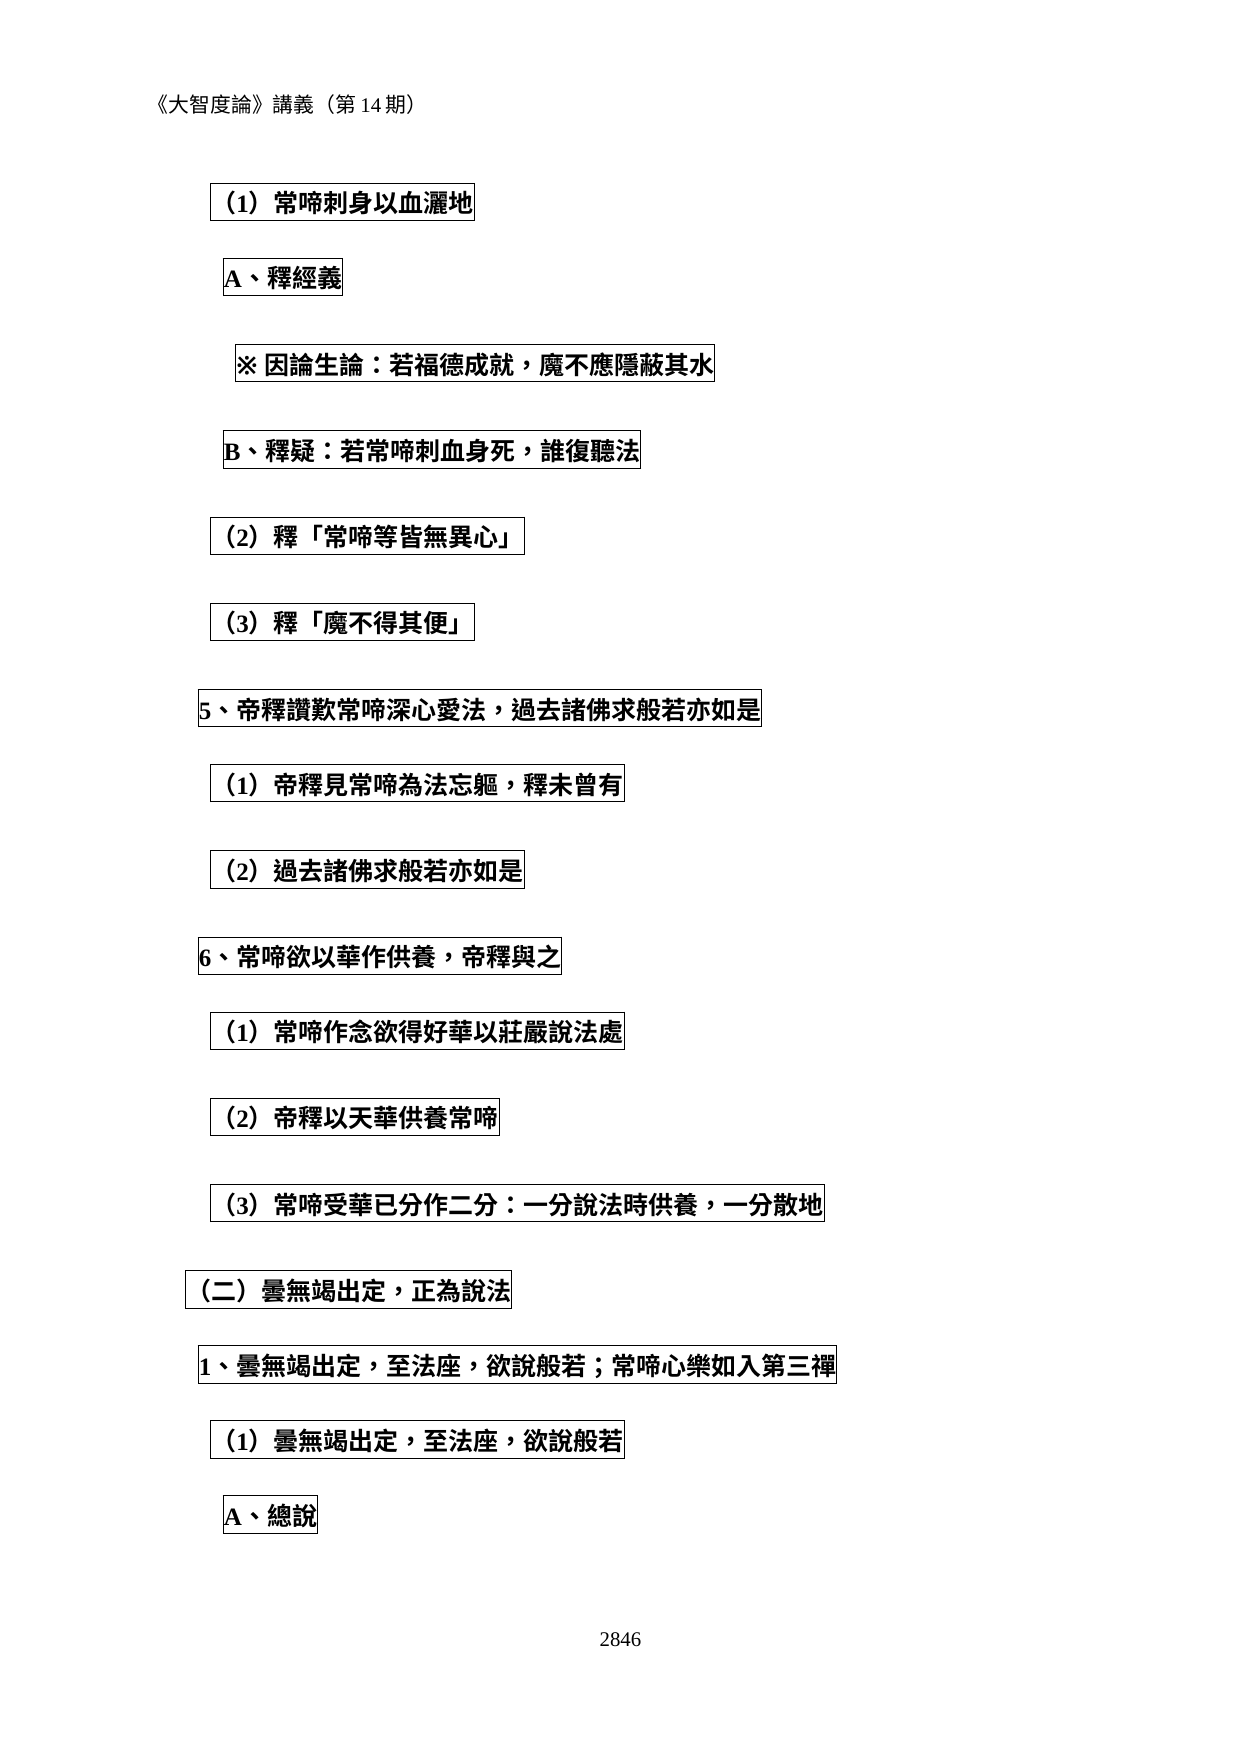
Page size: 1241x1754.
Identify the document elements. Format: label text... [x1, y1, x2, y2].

text （1）帝釋見常啼為法忘軀，釋未曾有 [210, 746, 1092, 821]
text （1）曇無竭出定，至法座，欲說般若 [210, 1402, 1092, 1477]
text B、釋疑：若常啼刺血身死，誰復聽法 [223, 412, 1092, 487]
text 1、曇無竭出定，至法座，欲說般若；常啼心樂如入第三禪 [198, 1327, 1092, 1402]
text （3）釋「魔不得其便」 [210, 584, 1092, 659]
text （1）常啼作念欲得好華以莊嚴說法處 [210, 993, 1092, 1068]
text （2）帝釋以天華供養常啼 [210, 1079, 1092, 1154]
text 6、常啼欲以華作供養，帝釋與之 [198, 918, 1092, 993]
text （2）釋「常啼等皆無異心」 [210, 498, 1092, 573]
text （2）過去諸佛求般若亦如是 [210, 832, 1092, 907]
text （1）常啼刺身以血灑地 [210, 164, 1092, 239]
text （3）常啼受華已分作二分：一分說法時供養，一分散地 [210, 1166, 1092, 1241]
text A、總說 [223, 1477, 1092, 1552]
text 5、帝釋讚歎常啼深心愛法，過去諸佛求般若亦如是 [198, 671, 1092, 746]
text A、釋經義 [223, 239, 1092, 314]
text ※ 因論生論：若福德成就，魔不應隱蔽其水 [235, 326, 1092, 401]
text （二）曇無竭出定，正為說法 [185, 1252, 1092, 1327]
